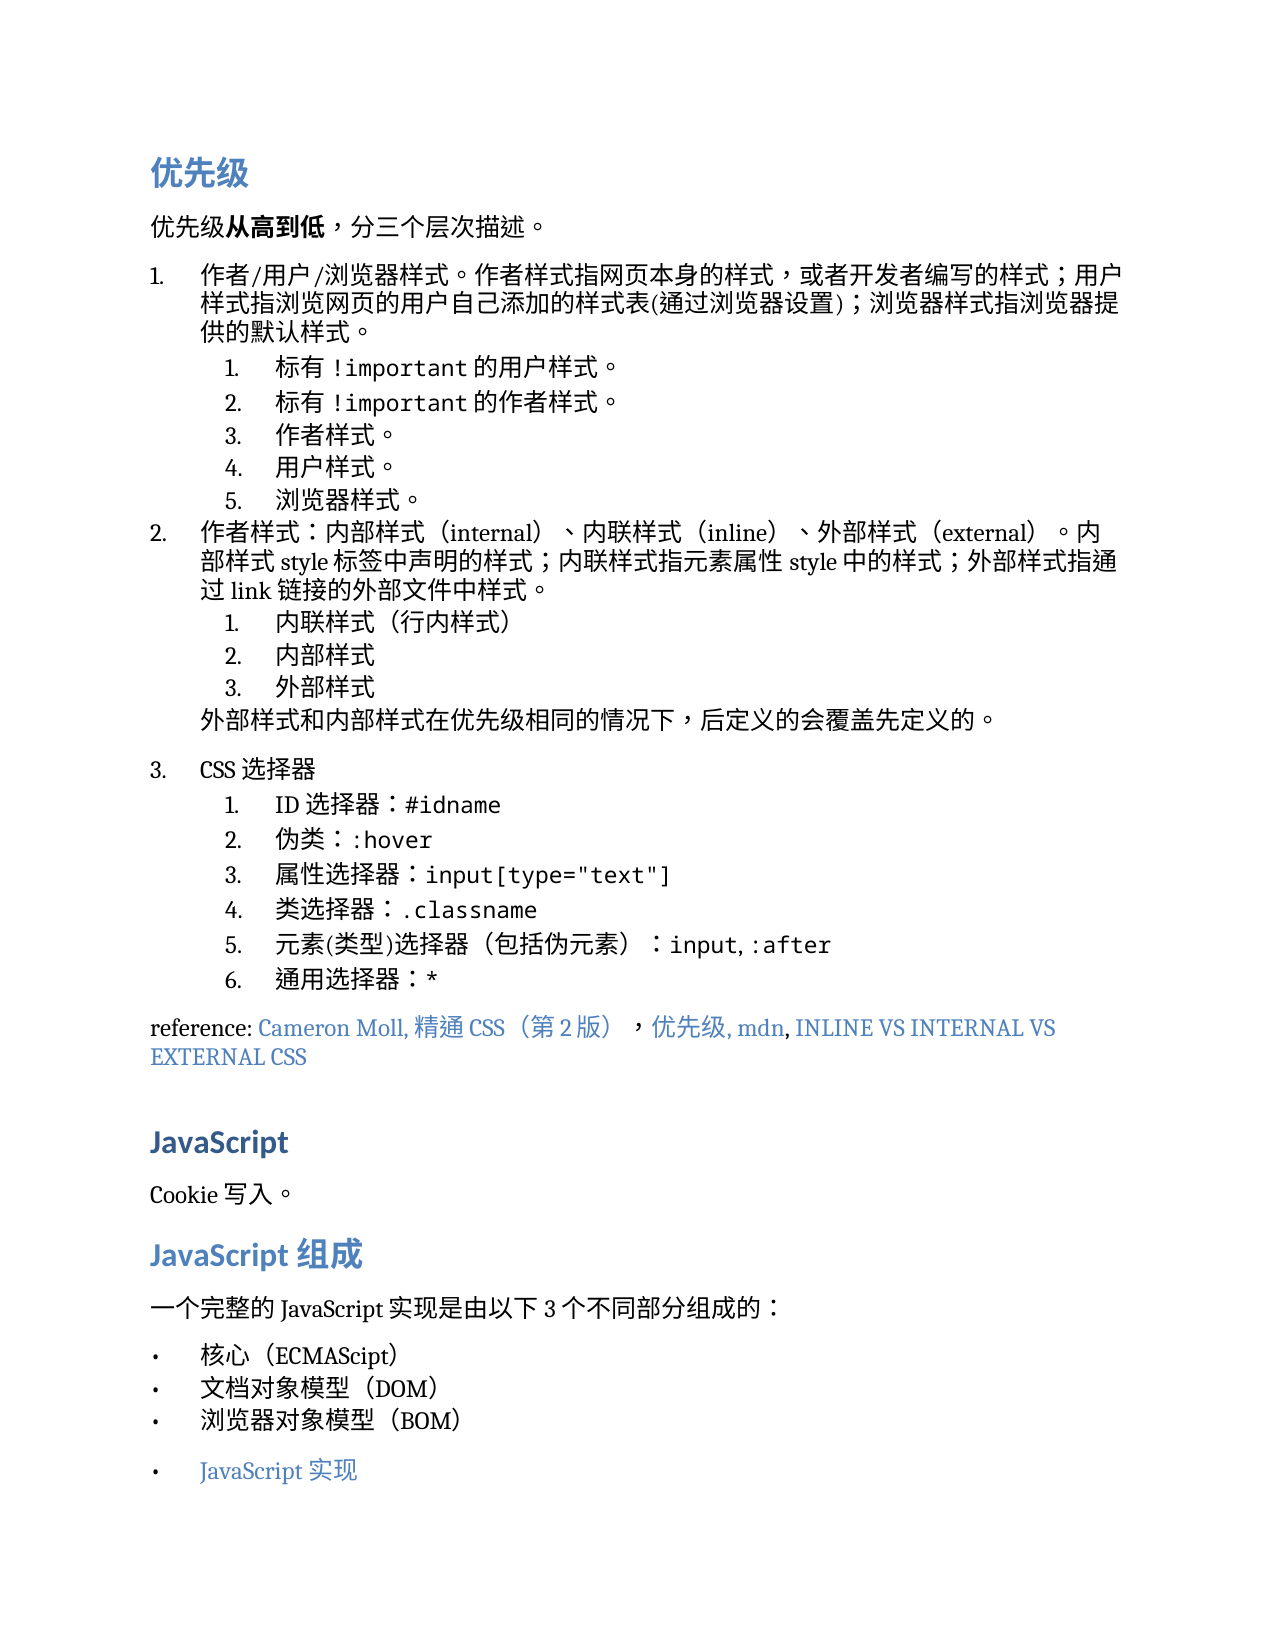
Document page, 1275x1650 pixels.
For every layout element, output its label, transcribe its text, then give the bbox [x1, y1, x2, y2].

list 浏览器样式。 [225, 487, 1125, 515]
list 作者样式：内部样式（internal）、内联样式（inline）、外部样式（external）。内部样式 style 标签中声明的样式；内联样式指元素属性 style 中的样式；外部样式指通过 link 链接的外部文件中样式。 [150, 519, 1125, 605]
list ID 选择器：#idname [225, 789, 1125, 820]
subtitle 优先级 [150, 150, 1125, 195]
list 内联样式（行内样式） [225, 609, 1125, 638]
list 元素(类型)选择器（包括伪元素）：input, :after [225, 929, 1125, 960]
list 文档对象模型（DOM） [150, 1374, 1125, 1403]
list 内部样式 [225, 642, 1125, 670]
text 优先级从高到低，分三个层次描述。 [150, 214, 1125, 243]
text reference: Cameron Moll, 精通CSS（第2版），优先级, mdn, INLINE VS INTERNAL VS EXTERNAL CSS [150, 1014, 1125, 1071]
list 属性选择器：input[type="text"] [225, 859, 1125, 890]
text 一个完整的 JavaScript 实现是由以下 3 个不同部分组成的： [150, 1294, 1125, 1323]
subtitle JavaScript [150, 1121, 1125, 1162]
list 伪类：:hover [225, 824, 1125, 855]
subtitle JavaScript 组成 [150, 1230, 1125, 1276]
list 外部样式和内部样式在优先级相同的情况下，后定义的会覆盖先定义的。 [150, 707, 1125, 735]
list CSS 选择器 [150, 756, 1125, 785]
list 浏览器对象模型（BOM） [150, 1407, 1125, 1436]
list JavaScript 实现 [150, 1457, 1125, 1485]
text Cookie 写入。 [150, 1181, 1125, 1209]
list 核心（ECMAScipt） [150, 1342, 1125, 1371]
list 作者样式。 [225, 422, 1125, 450]
list 标有 !important 的用户样式。 [225, 352, 1125, 383]
list 外部样式 [225, 674, 1125, 703]
list 用户样式。 [225, 454, 1125, 483]
list 标有 !important 的作者样式。 [225, 387, 1125, 418]
list 通用选择器：* [225, 964, 1125, 995]
list 类选择器：.classname [225, 894, 1125, 925]
list 作者/用户/浏览器样式。作者样式指网页本身的样式，或者开发者编写的样式；用户样式指浏览网页的用户自己添加的样式表(通过浏览器设置)；浏览器样式指浏览器提供的默认样式。 [150, 262, 1125, 348]
